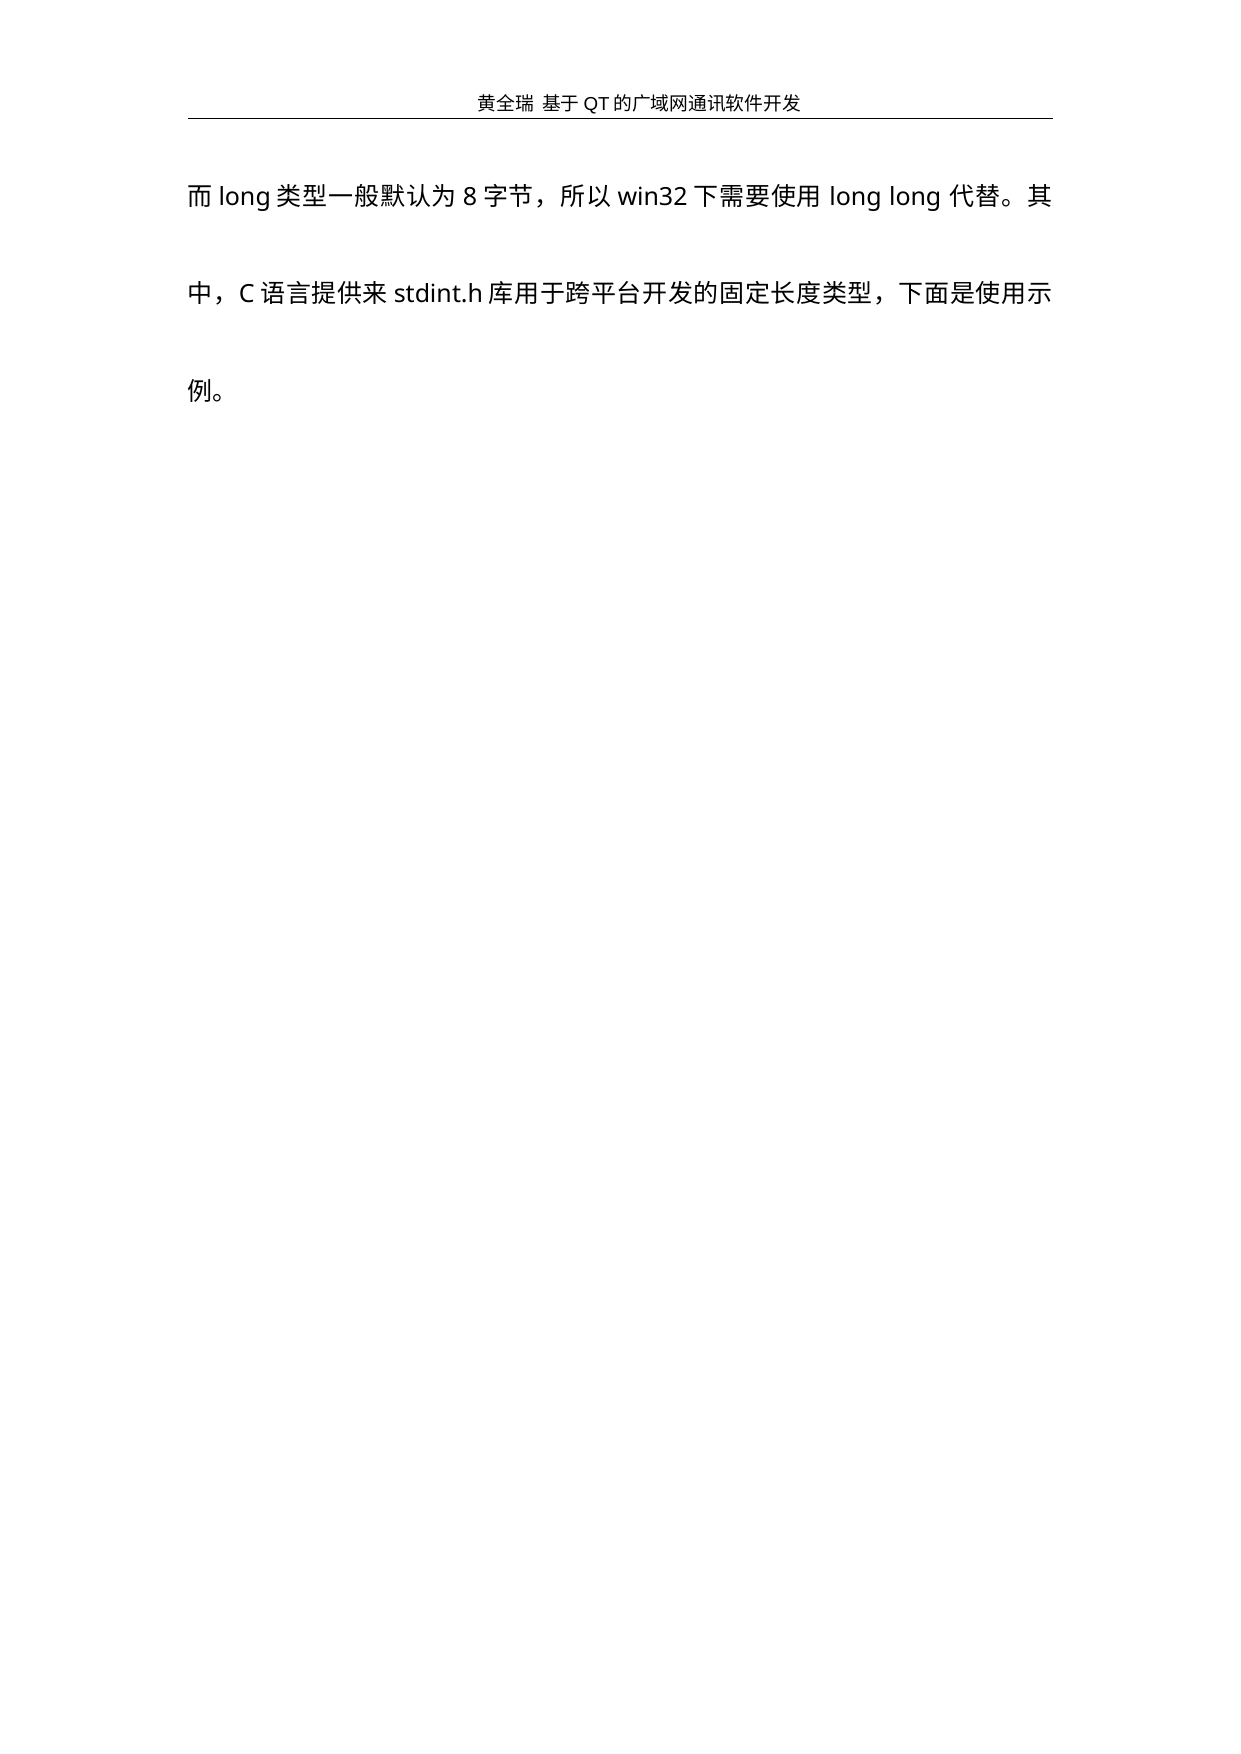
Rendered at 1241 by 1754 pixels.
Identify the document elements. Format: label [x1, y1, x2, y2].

text [187, 162, 1053, 422]
